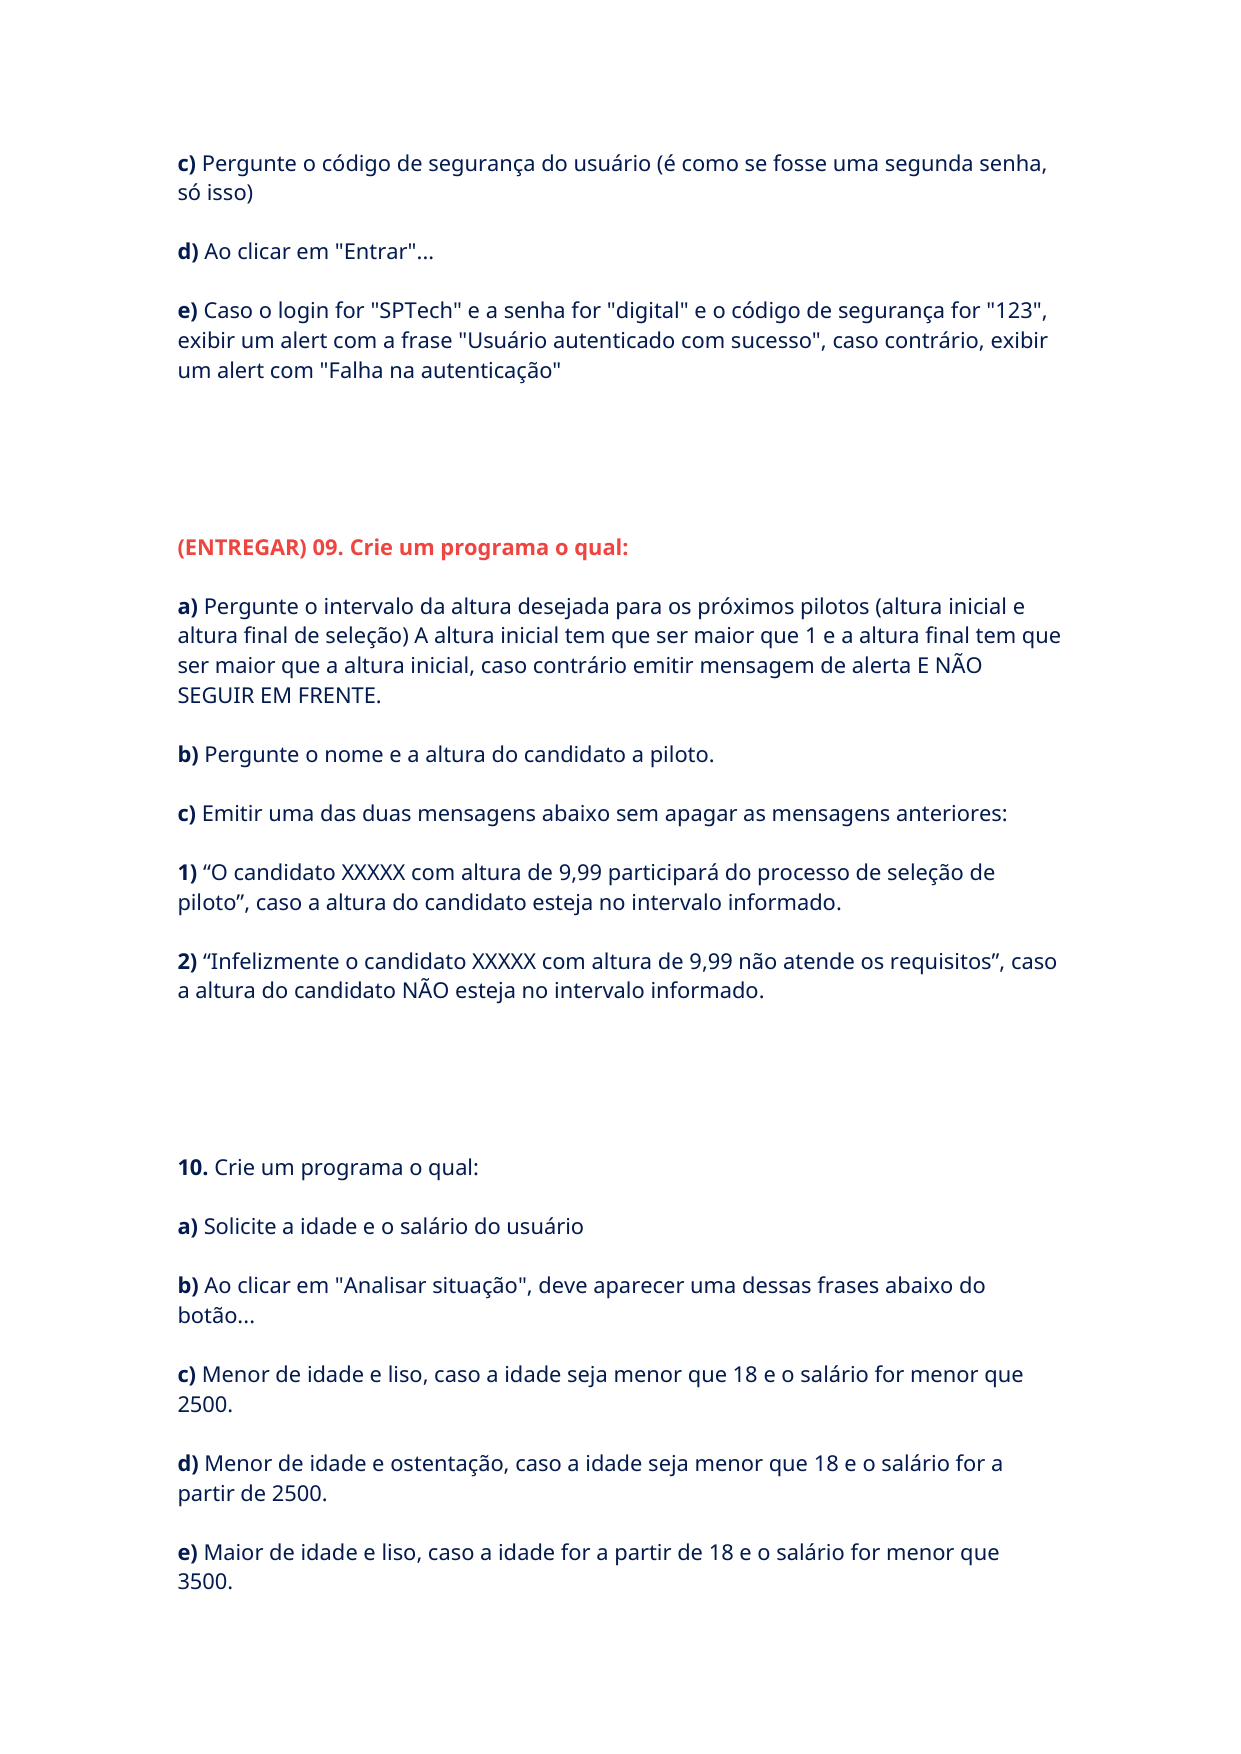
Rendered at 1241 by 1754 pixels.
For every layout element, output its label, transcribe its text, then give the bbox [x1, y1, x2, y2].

text (ENTREGAR) 09. Crie um programa o qual: [177, 532, 1063, 562]
text b) Pergunte o nome e a altura do candidato a piloto. [177, 739, 1063, 769]
text c) Emitir uma das duas mensagens abaixo sem apagar as mensagens anteriores: [177, 798, 1063, 828]
text c) Pergunte o código de segurança do usuário (é como se fosse uma segunda senha, só isso) [177, 148, 1063, 207]
text c) Menor de idade e liso, caso a idade seja menor que 18 e o salário for menor que 2500. [177, 1359, 1063, 1419]
text d) Ao clicar em "Entrar"... [177, 236, 1063, 266]
text 10. Crie um programa o qual: [177, 1152, 1063, 1182]
text a) Solicite a idade e o salário do usuário [177, 1211, 1063, 1241]
text a) Pergunte o intervalo da altura desejada para os próximos pilotos (altura inicial e altura final de seleção) A altura inicial tem que ser maior que 1 e a altura final tem que ser maior que a altura inicial, caso contrário emitir mensagem de alerta E NÃO SEGUIR EM FRENTE. [177, 591, 1063, 710]
text b) Ao clicar em "Analisar situação", deve aparecer uma dessas frases abaixo do botão... [177, 1270, 1063, 1330]
text 2) “Infelizmente o candidato XXXXX com altura de 9,99 não atende os requisitos”, caso a altura do candidato NÃO esteja no intervalo informado. [177, 946, 1063, 1005]
text e) Caso o login for "SPTech" e a senha for "digital" e o código de segurança for "123", exibir um alert com a frase "Usuário autenticado com sucesso", caso contrário, exibir um alert com "Falha na autenticação" [177, 295, 1063, 385]
text 1) “O candidato XXXXX com altura de 9,99 participará do processo de seleção de piloto”, caso a altura do candidato esteja no intervalo informado. [177, 857, 1063, 917]
text d) Menor de idade e ostentação, caso a idade seja menor que 18 e o salário for a partir de 2500. [177, 1448, 1063, 1507]
text e) Maior de idade e liso, caso a idade for a partir de 18 e o salário for menor que 3500. [177, 1537, 1063, 1596]
